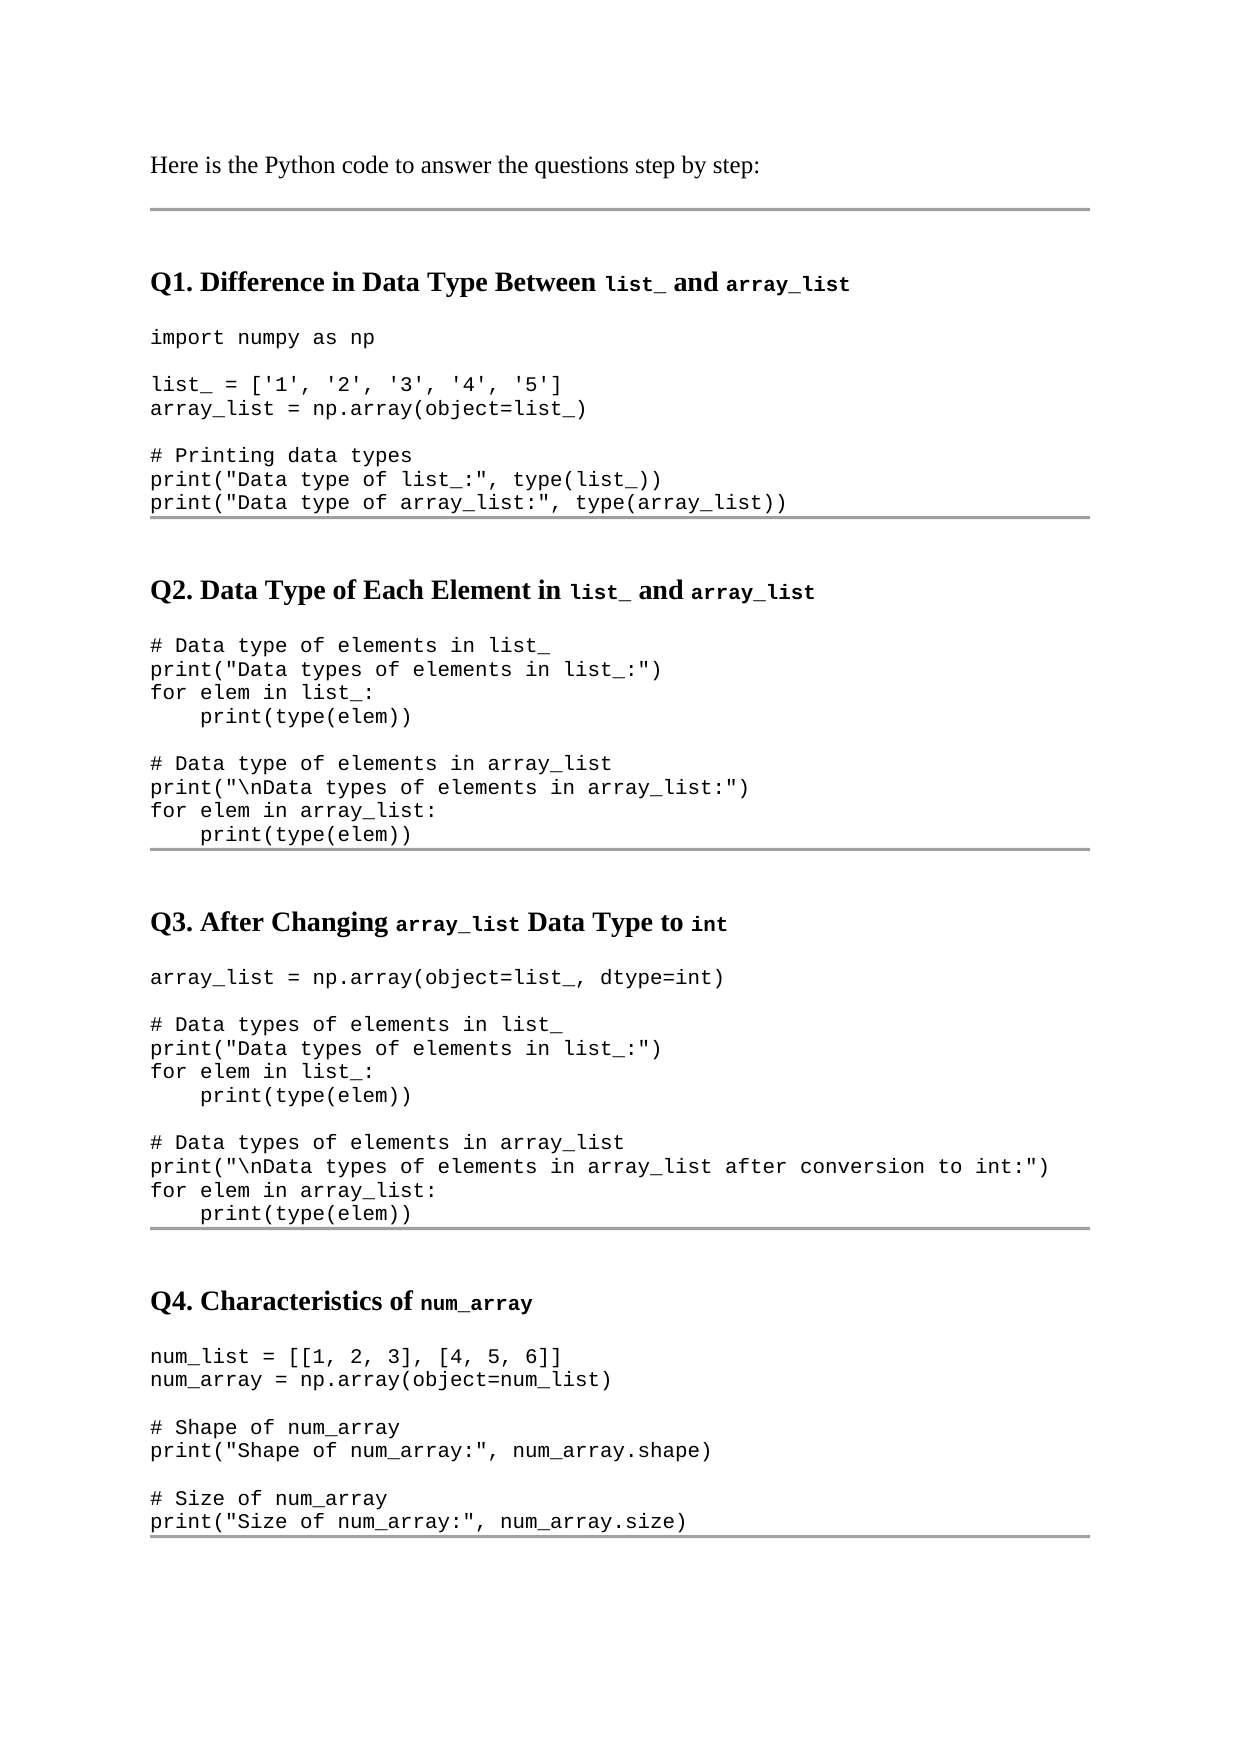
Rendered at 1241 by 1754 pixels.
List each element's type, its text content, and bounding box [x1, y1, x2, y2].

text Here is the Python code to answer the questions step by step: [150, 150, 1090, 179]
text Q1. Difference in Data Type Between list_ and array_list [150, 265, 1090, 298]
text list_ = ['1', '2', '3', '4', '5'] [150, 374, 1090, 398]
text print("\nData types of elements in array_list:") [150, 777, 1090, 801]
text print("Shape of num_array:", num_array.shape) [150, 1440, 1090, 1464]
text Q2. Data Type of Each Element in list_ and array_list [150, 573, 1090, 606]
text print(type(elem)) [150, 1203, 1090, 1226]
text print("Data types of elements in list_:") [150, 1038, 1090, 1061]
text print("Data types of elements in list_:") [150, 659, 1090, 682]
text # Printing data types [150, 445, 1090, 469]
text Q4. Characteristics of num_array [150, 1284, 1090, 1317]
text Q3. After Changing array_list Data Type to int [150, 905, 1090, 938]
text # Size of num_array [150, 1488, 1090, 1511]
text print(type(elem)) [150, 824, 1090, 847]
text print(type(elem)) [150, 1085, 1090, 1109]
text print("\nData types of elements in array_list after conversion to int:") [150, 1156, 1090, 1179]
text # Data types of elements in array_list [150, 1132, 1090, 1156]
text for elem in list_: [150, 682, 1090, 706]
text print("Data type of list_:", type(list_)) [150, 469, 1090, 492]
text for elem in array_list: [150, 1179, 1090, 1203]
text array_list = np.array(object=list_) [150, 398, 1090, 421]
text # Data types of elements in list_ [150, 1014, 1090, 1038]
text for elem in array_list: [150, 801, 1090, 824]
text print("Data type of array_list:", type(array_list)) [150, 492, 1090, 516]
text print(type(elem)) [150, 706, 1090, 729]
text # Data type of elements in list_ [150, 635, 1090, 659]
text num_list = [[1, 2, 3], [4, 5, 6]] [150, 1346, 1090, 1369]
text for elem in list_: [150, 1061, 1090, 1085]
text print("Size of num_array:", num_array.size) [150, 1511, 1090, 1535]
text array_list = np.array(object=list_, dtype=int) [150, 967, 1090, 990]
text # Shape of num_array [150, 1417, 1090, 1440]
text num_array = np.array(object=num_list) [150, 1369, 1090, 1393]
text # Data type of elements in array_list [150, 753, 1090, 777]
text import numpy as np [150, 327, 1090, 351]
